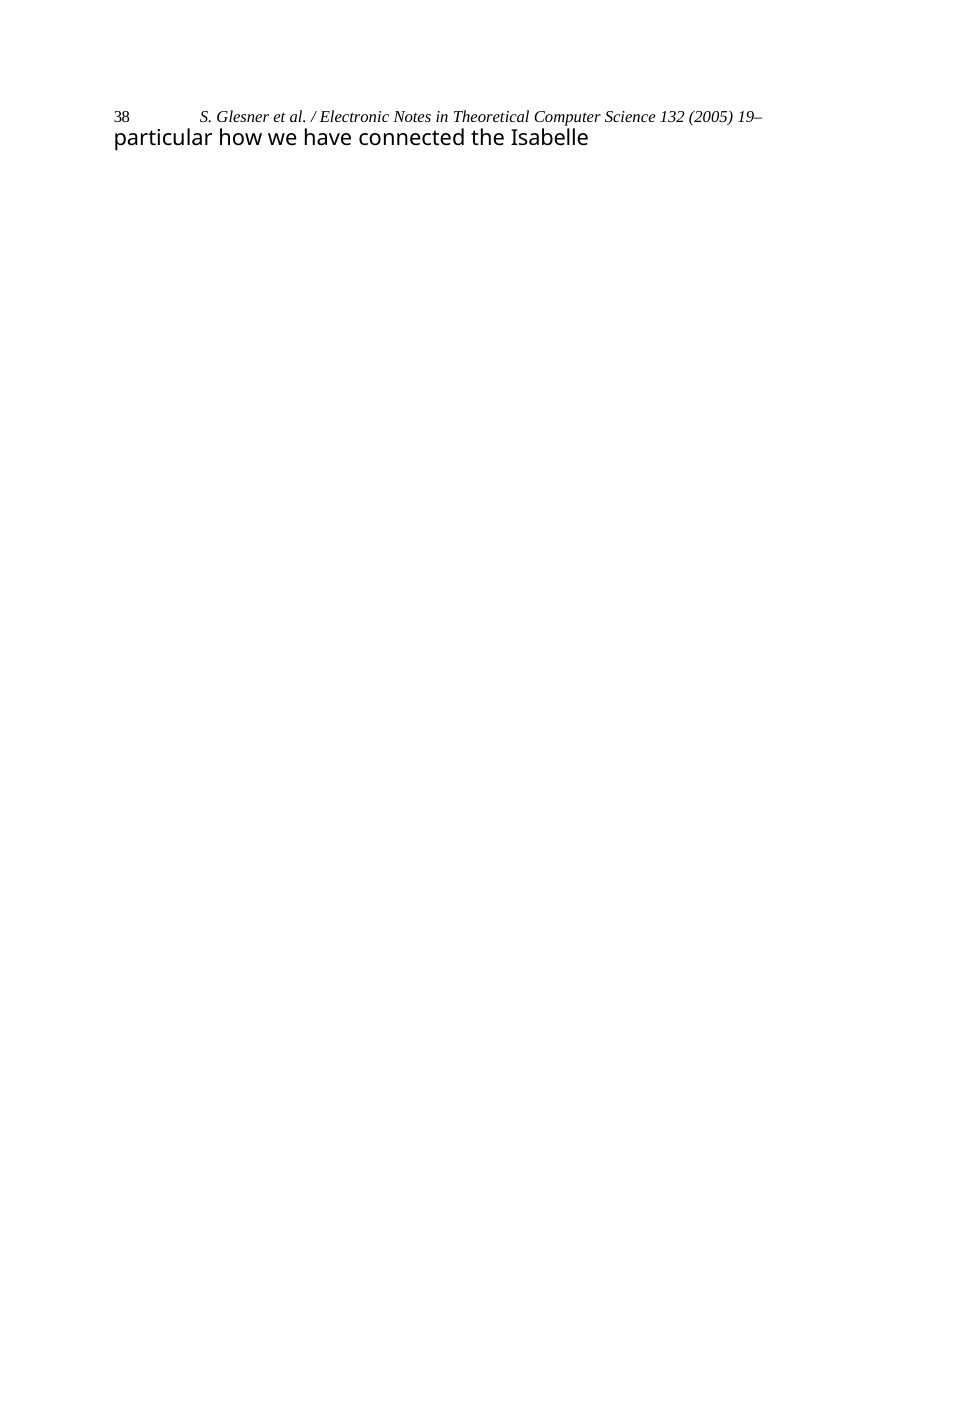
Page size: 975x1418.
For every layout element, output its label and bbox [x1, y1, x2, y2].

text [113, 125, 862, 151]
